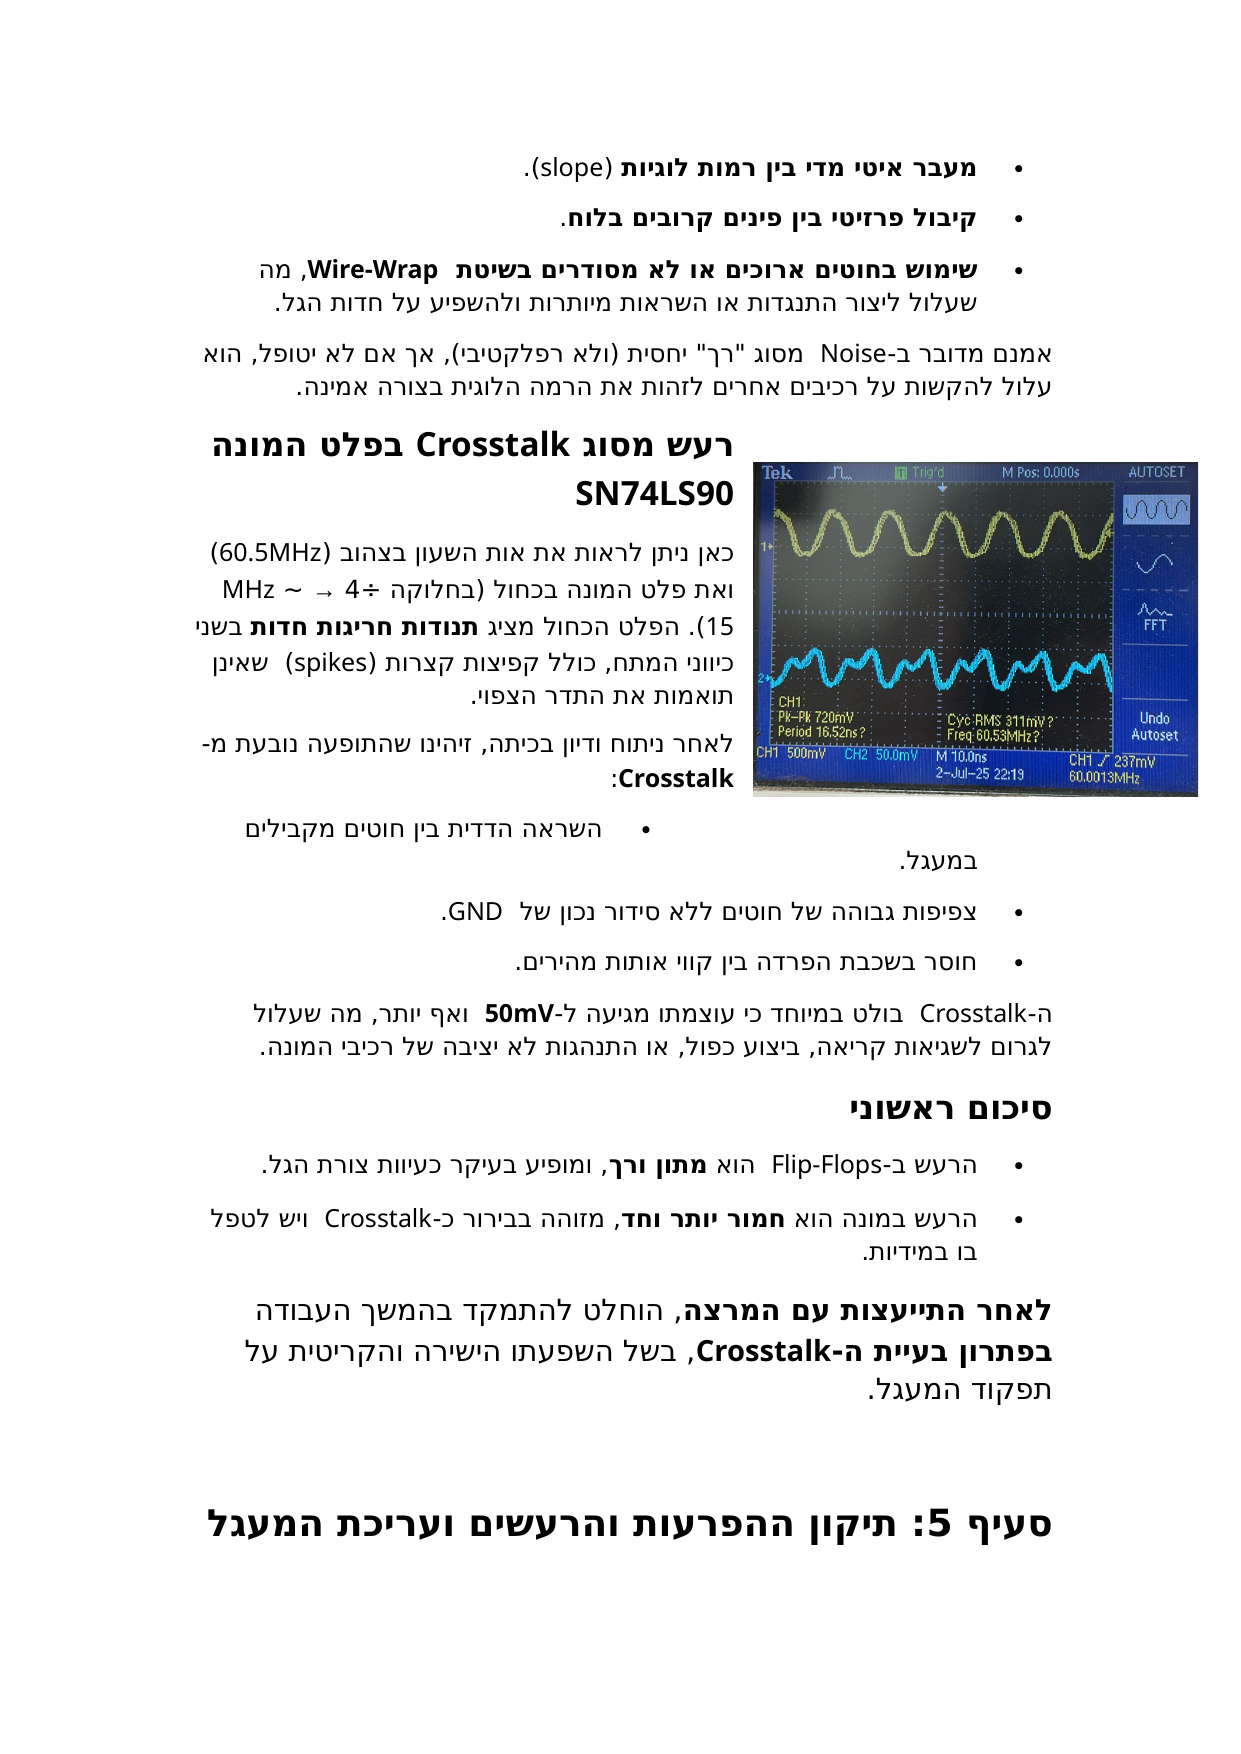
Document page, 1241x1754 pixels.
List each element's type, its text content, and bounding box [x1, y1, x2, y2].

list צפיפות גבוהה של חוטים ללא סידור נכון של GND. [187, 894, 1015, 928]
text כאן ניתן לראות את אות השעון בצהוב (60.5MHz) ואת פלט המונה בכחול (בחלוקה ÷4 → ~ MHz 15). הפלט הכחול מציג תנודות חריגות חדות בשני כיווני המתח, כולל קפיצות קצרות (spikes) שאינן תואמות את התדר הצפוי. [187, 535, 753, 710]
list מעבר איטי מדי בין רמות לוגיות (slope). [187, 150, 1015, 184]
text סיכום ראשוני [187, 1088, 1053, 1127]
list הרעש ב-Flip-Flops הוא מתון ורך, ומופיע בעיקר כעיוות צורת הגל. [187, 1147, 1015, 1181]
list השראה הדדית בין חוטים מקבילים במעגל. [187, 814, 1015, 875]
picture [753, 462, 1199, 797]
text לאחר התייעצות עם המרצה, הוחלט להתמקד בהמשך העבודה בפתרון בעיית ה-Crosstalk, בשל השפעתו הישירה והקריטית על תפקוד המעגל. [187, 1293, 1053, 1406]
text אמנם מדובר ב-Noise מסוג "רך" יחסית (ולא רפלקטיבי), אך אם לא יטופל, הוא עלול להקשות על רכיבים אחרים לזהות את הרמה הלוגית בצורה אמינה. [187, 336, 1053, 402]
text רעש מסוג Crosstalk בפלט המונה SN74LS90 [187, 421, 1053, 515]
list חוסר בשכבת הפרדה בין קווי אותות מהירים. [187, 947, 1015, 977]
text ה-Crosstalk בולט במיוחד כי עוצמתו מגיעה ל-50mV ואף יותר, מה שעלול לגרום לשגיאות קריאה, ביצוע כפול, או התנהגות לא יציבה של רכיבי המונה. [187, 996, 1053, 1061]
list קיבול פרזיטי בין פינים קרובים בלוח. [187, 203, 1015, 233]
text סעיף 5: תיקון ההפרעות והרעשים ועריכת המעגל [187, 1502, 1053, 1545]
text לאחר ניתוח ודיון בכיתה, זיהינו שהתופעה נובעת מ- Crosstalk: [187, 729, 753, 795]
list הרעש במונה הוא חמור יותר וחד, מזוהה בבירור כ-Crosstalk ויש לטפל בו במידיות. [187, 1200, 1015, 1266]
list שימוש בחוטים ארוכים או לא מסודרים בשיטת Wire-Wrap, מה שעלול ליצור התנגדות או השראות מיותרות ולהשפיע על חדות הגל. [187, 252, 1015, 317]
